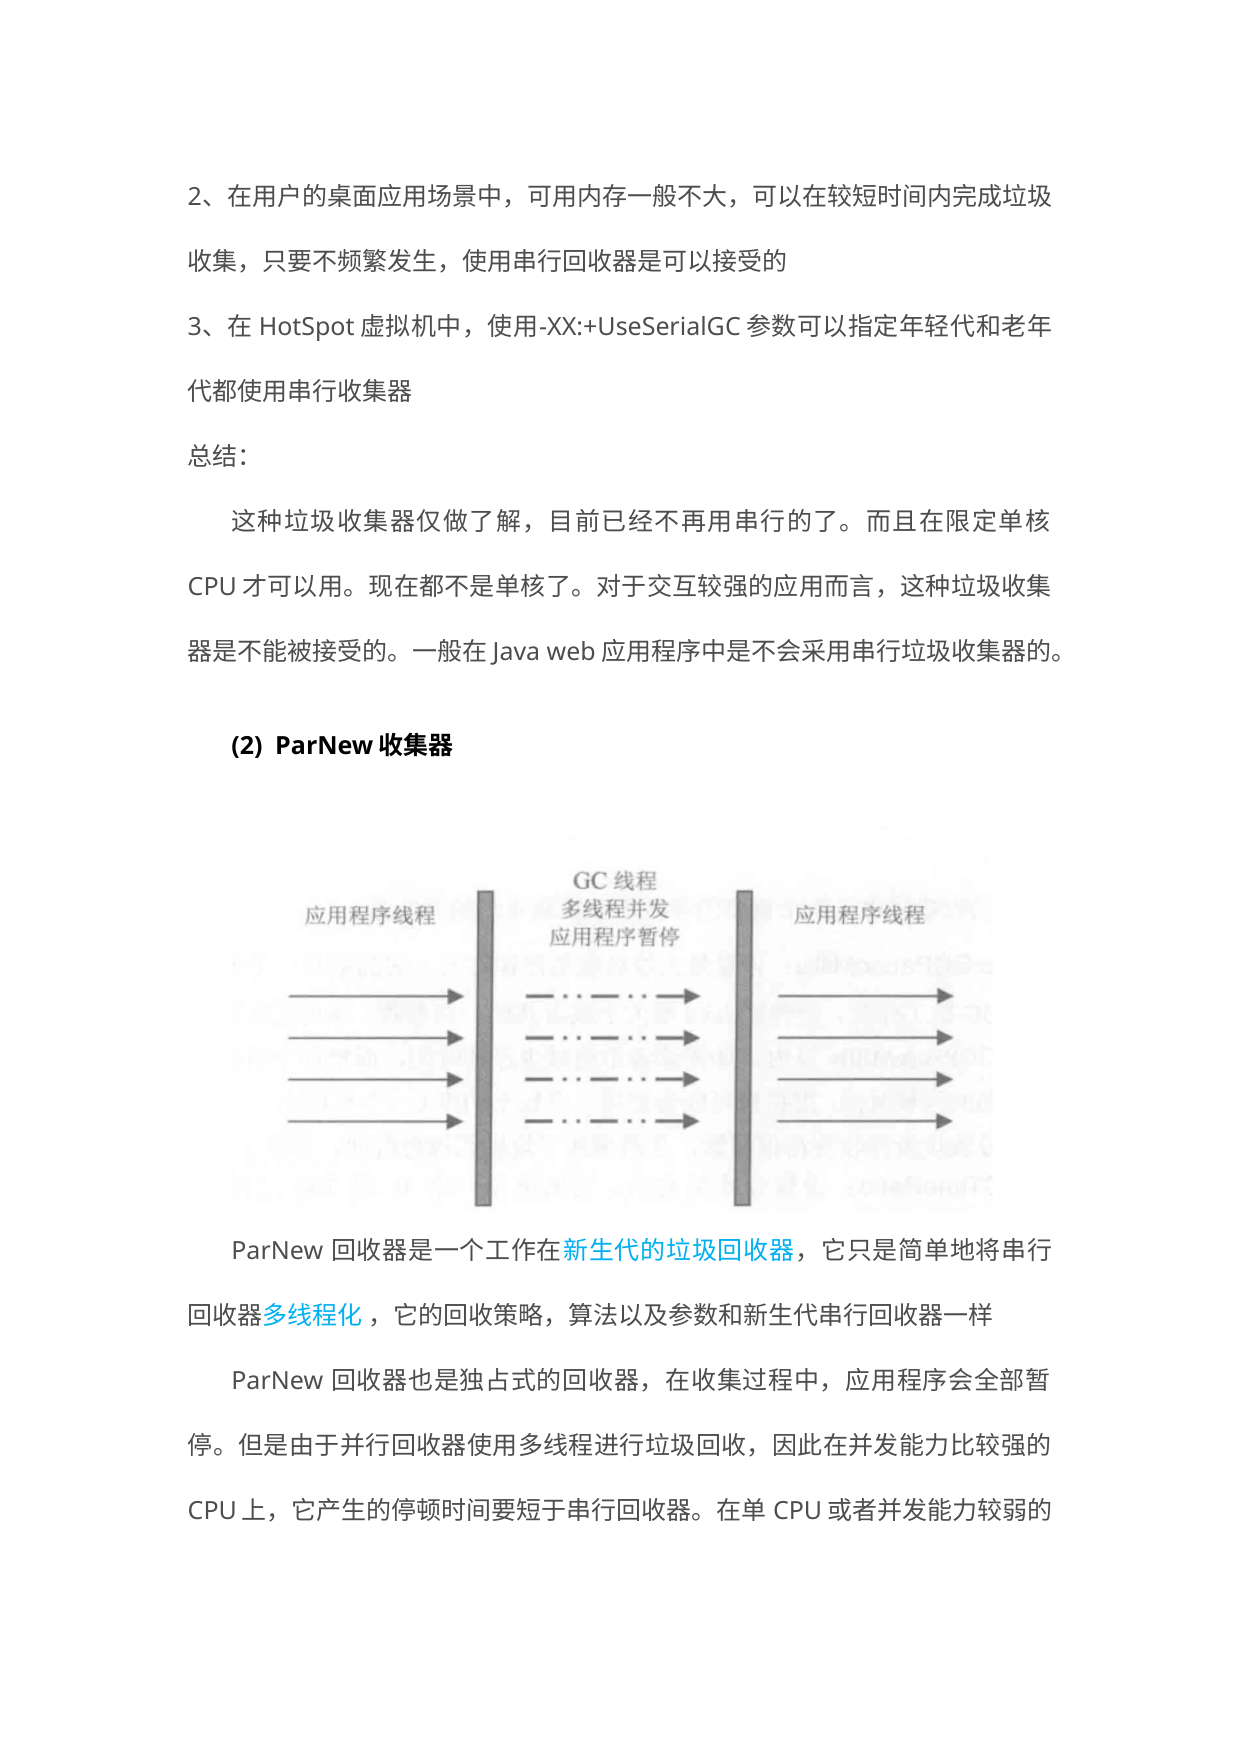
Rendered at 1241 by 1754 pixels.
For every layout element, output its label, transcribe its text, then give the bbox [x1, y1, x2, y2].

text 2、在用户的桌面应用场景中，可用内存一般不大，可以在较短时间内完成垃圾收集，只要不频繁发生，使用串行回收器是可以接受的 [187, 162, 1053, 292]
text 3、在HotSpot虚拟机中，使用-XX:+UseSerialGC参数可以指定年轻代和老年代都使用串行收集器 [187, 292, 1053, 422]
text 总结： [187, 422, 1053, 487]
picture [231, 826, 993, 1213]
text 这种垃圾收集器仅做了解，目前已经不再用串行的了。而且在限定单核CPU才可以用。现在都不是单核了。对于交互较强的应用而言，这种垃圾收集器是不能被接受的。一般在Java web应用程序中是不会采用串行垃圾收集器的。 [187, 487, 1053, 682]
subtitle ParNew收集器 [231, 711, 1053, 776]
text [187, 1346, 1053, 1541]
text ParNew 回收器是一个工作在新生代的垃圾回收器，它只是简单地将串行回收器多线程化 ，它的回收策略，算法以及参数和新生代串行回收器一样 [187, 1216, 1053, 1346]
